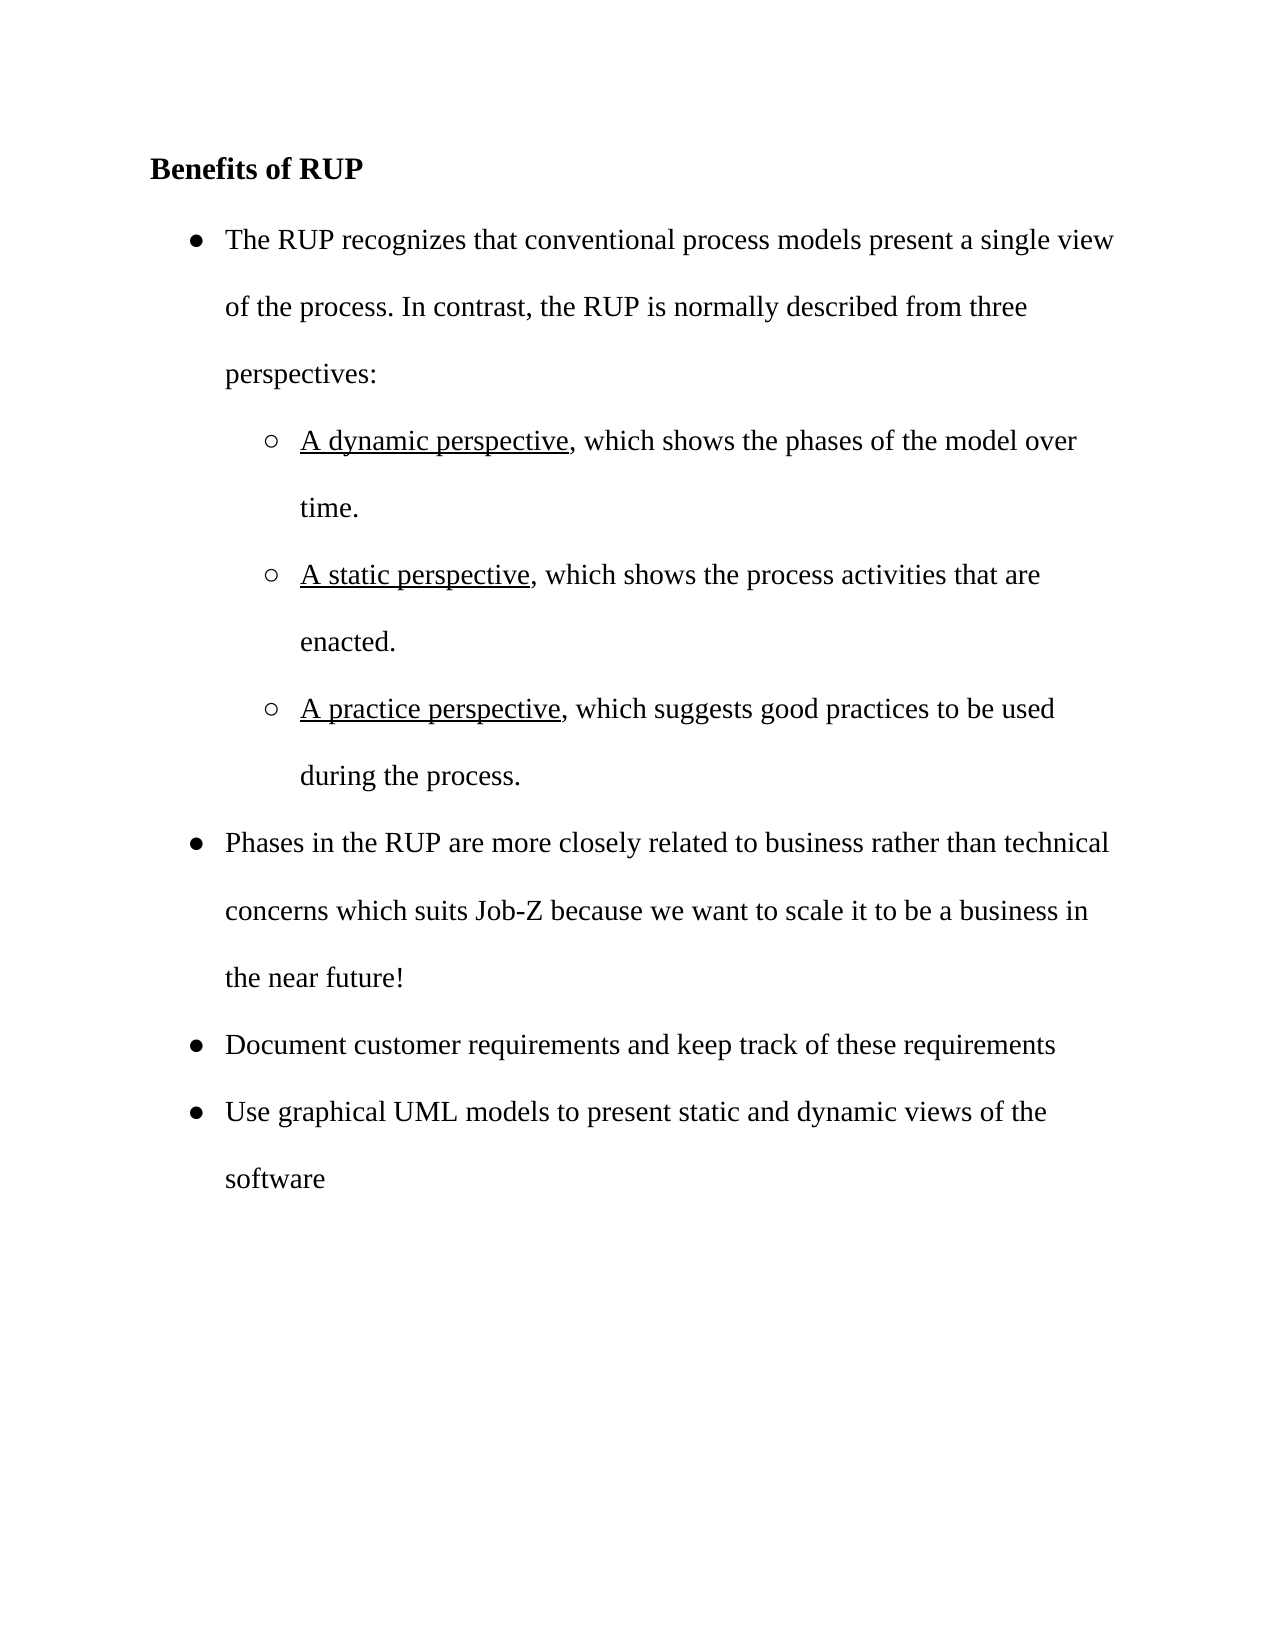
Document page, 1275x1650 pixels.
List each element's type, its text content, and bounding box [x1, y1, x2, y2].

list The RUP recognizes that conventional process models present a single view of the process. In contrast, the RUP is normally described from three perspectives: [187, 222, 1125, 389]
list Use graphical UML models to present static and dynamic views of the software [187, 1094, 1125, 1194]
list Document customer requirements and keep track of these requirements [187, 1027, 1125, 1060]
text Benefits of RUP [150, 150, 1125, 186]
list A dynamic perspective, which shows the phases of the model over time. [262, 423, 1125, 524]
list A static perspective, which shows the process activities that are enacted. [262, 557, 1125, 658]
list Phases in the RUP are more closely related to business rather than technical concerns which suits Job-Z because we want to scale it to be a business in the near future! [187, 826, 1125, 993]
list A practice perspective, which suggests good practices to be used during the process. [262, 691, 1125, 792]
